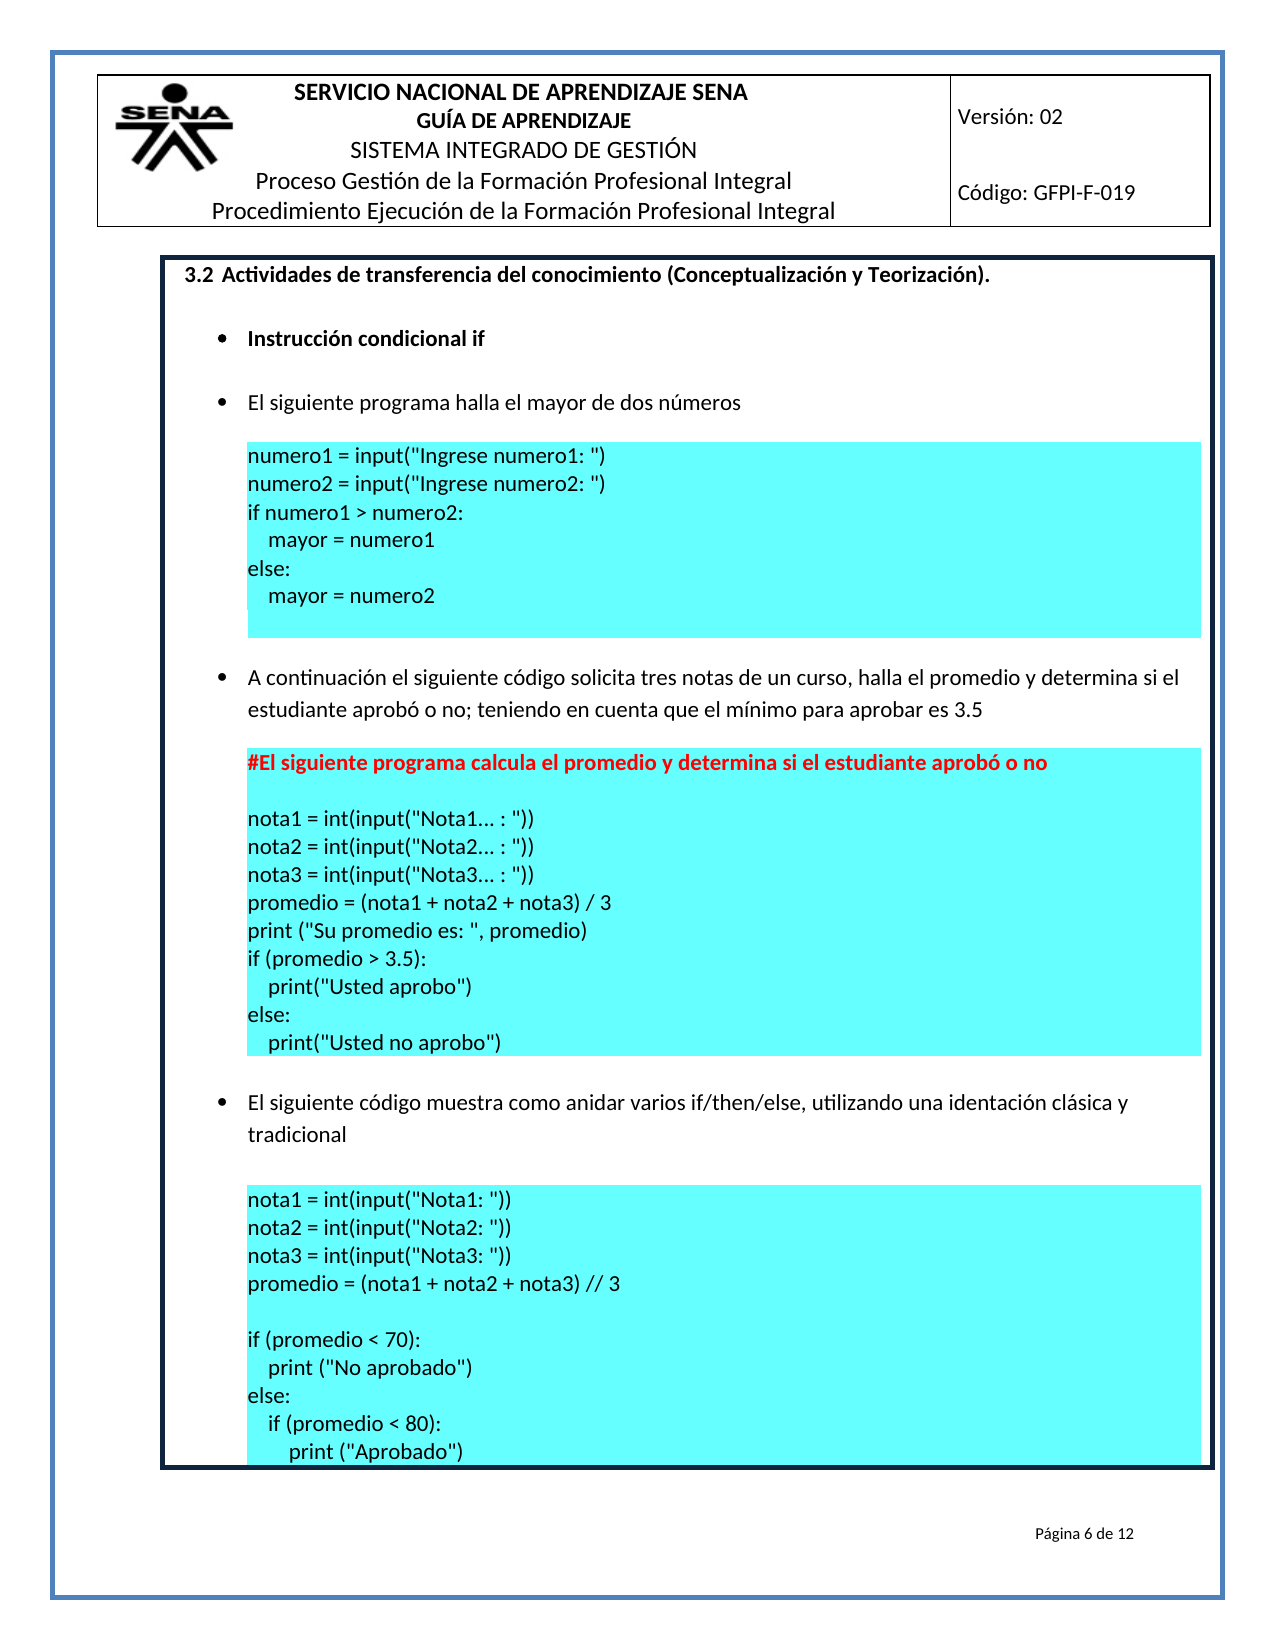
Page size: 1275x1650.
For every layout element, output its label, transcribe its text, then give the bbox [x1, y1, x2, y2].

picture [113, 80, 236, 175]
